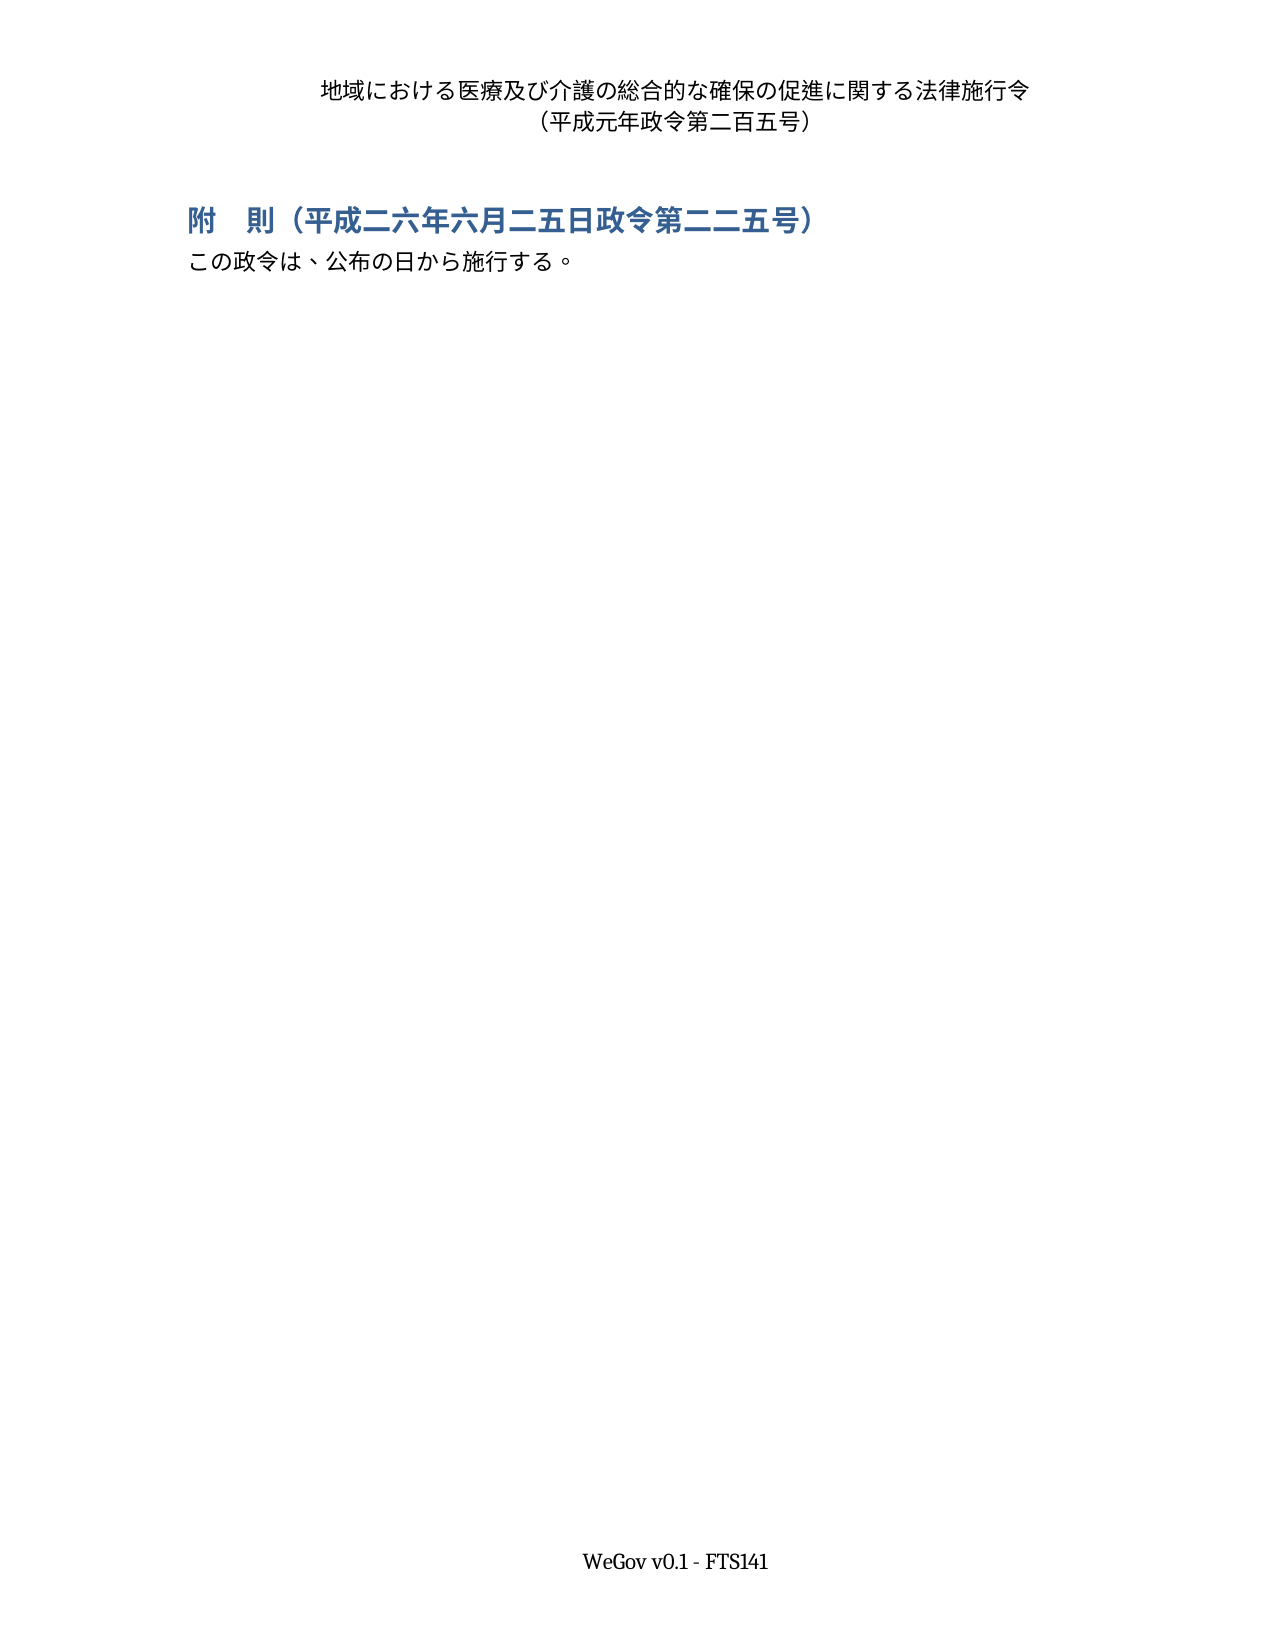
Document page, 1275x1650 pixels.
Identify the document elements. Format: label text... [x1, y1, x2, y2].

subtitle 附 則（平成二六年六月二五日政令第二二五号） [187, 200, 1087, 240]
text この政令は、公布の日から施行する。 [187, 246, 1087, 277]
